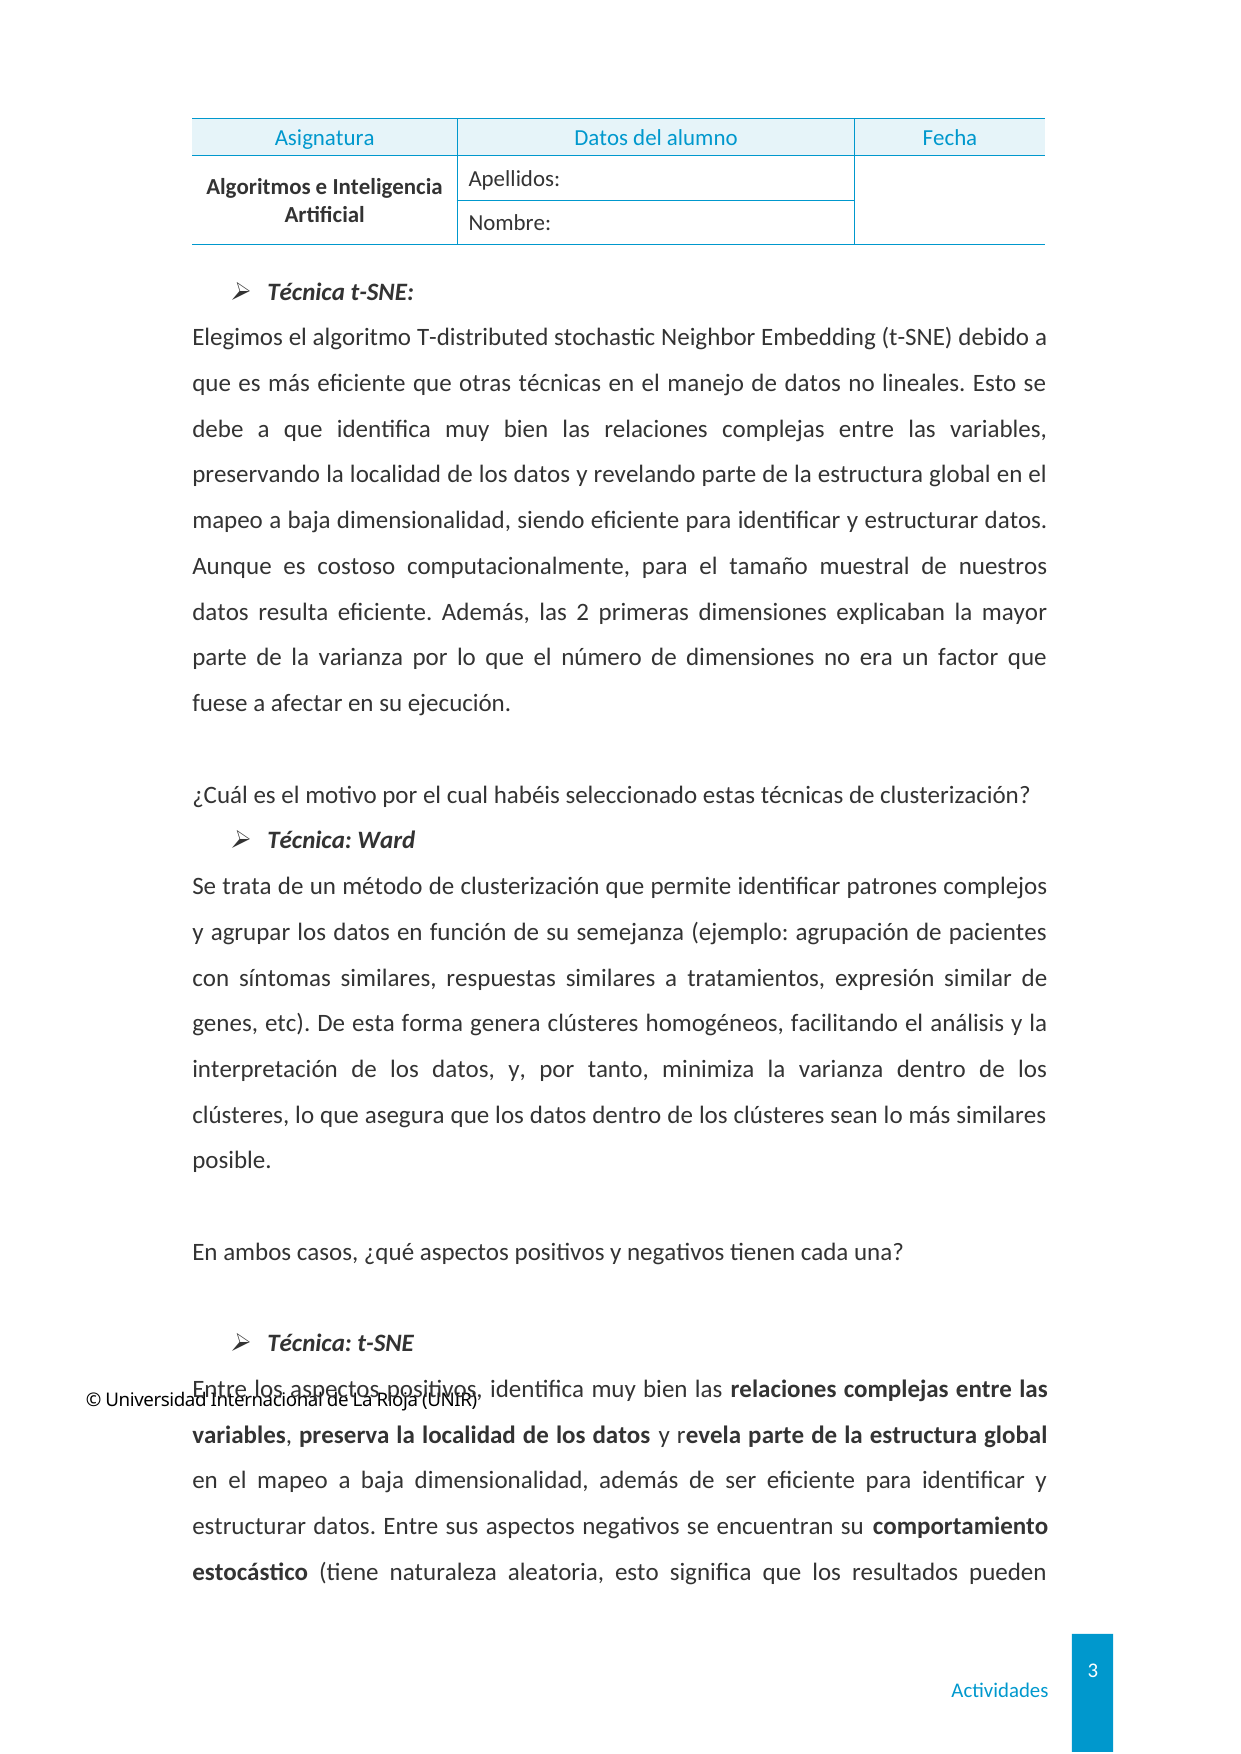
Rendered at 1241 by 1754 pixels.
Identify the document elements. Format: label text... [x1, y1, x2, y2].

list Técnica: t-SNE [229, 1327, 1048, 1358]
text Se trata de un método de clusterización que permite identificar patrones complejos y agrupar los datos en función de su semejanza (ejemplo: agrupación de pacientes con síntomas similares, respuestas similares a tratamientos, expresión similar de genes, etc). De esta forma genera clústeres homogéneos, facilitando el análisis y la interpretación de los datos, y, por tanto, minimiza la varianza dentro de los clústeres, lo que asegura que los datos dentro de los clústeres sean lo más similares posible. [192, 870, 1048, 1175]
list Técnica t-SNE: [229, 276, 1048, 306]
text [192, 1373, 1048, 1587]
text En ambos casos, ¿qué aspectos positivos y negativos tienen cada una? [192, 1236, 1048, 1267]
text Elegimos el algoritmo T-distributed stochastic Neighbor Embedding (t-SNE) debido a que es más eficiente que otras técnicas en el manejo de datos no lineales. Esto se debe a que identifica muy bien las relaciones complejas entre las variables, preservando la localidad de los datos y revelando parte de la estructura global en el mapeo a baja dimensionalidad, siendo eficiente para identificar y estructurar datos. Aunque es costoso computacionalmente, para el tamaño muestral de nuestros datos resulta eficiente. Además, las 2 primeras dimensiones explicaban la mayor parte de la varianza por lo que el número de dimensiones no era un factor que fuese a afectar en su ejecución. [192, 321, 1048, 718]
list Técnica: Ward [229, 824, 1048, 855]
text ¿Cuál es el motivo por el cual habéis seleccionado estas técnicas de clusterización? [192, 779, 1048, 809]
